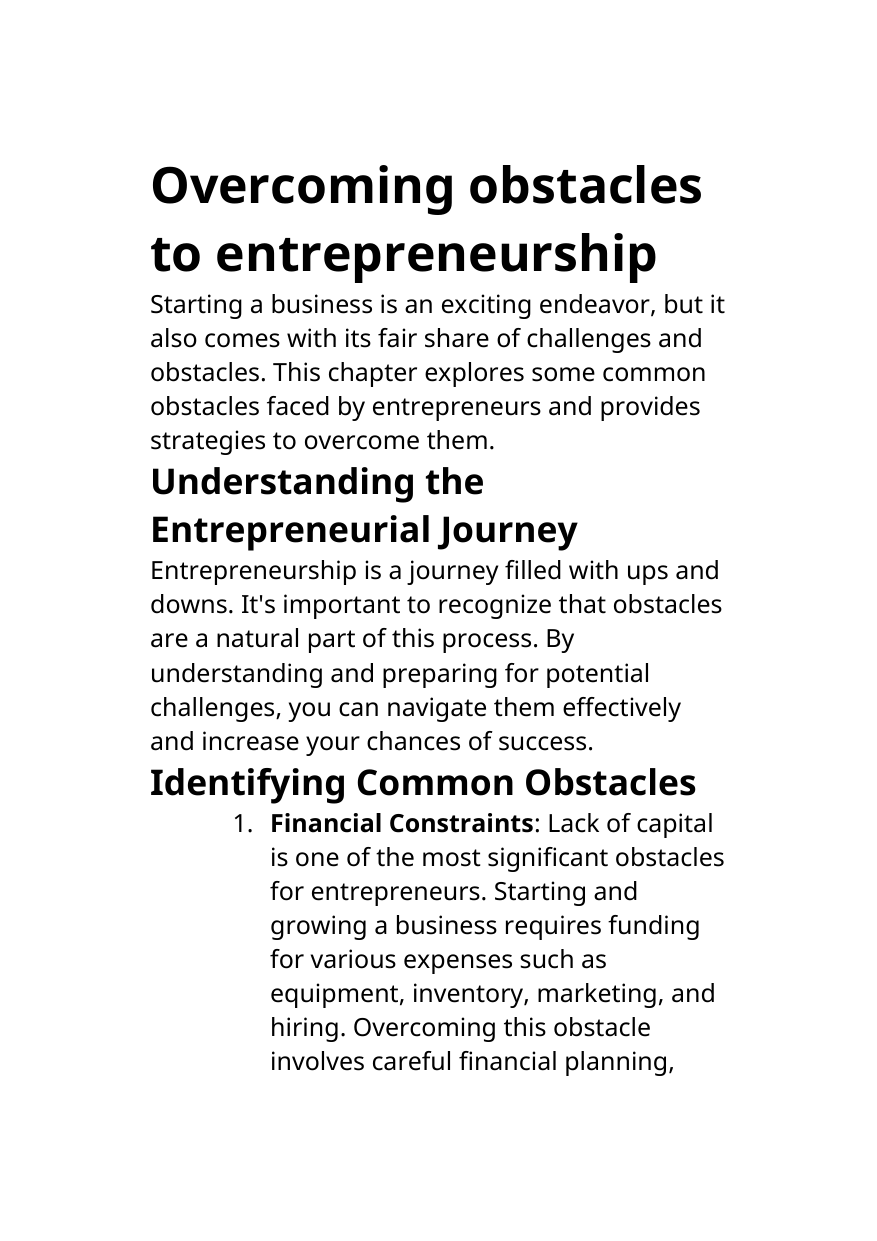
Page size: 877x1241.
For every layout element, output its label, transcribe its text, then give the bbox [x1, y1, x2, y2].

text Entrepreneurship is a journey filled with ups and downs. It's important to recognize that obstacles are a natural part of this process. By understanding and preparing for potential challenges, you can navigate them effectively and increase your chances of success. [150, 553, 727, 757]
subtitle Understanding the Entrepreneurial Journey [150, 457, 727, 553]
text Starting a business is an exciting endeavor, but it also comes with its fair share of challenges and obstacles. This chapter explores some common obstacles faced by entrepreneurs and provides strategies to overcome them. [150, 286, 727, 457]
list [232, 806, 727, 1078]
subtitle Overcoming obstacles to entrepreneurship [150, 150, 727, 286]
subtitle Identifying Common Obstacles [150, 757, 727, 806]
